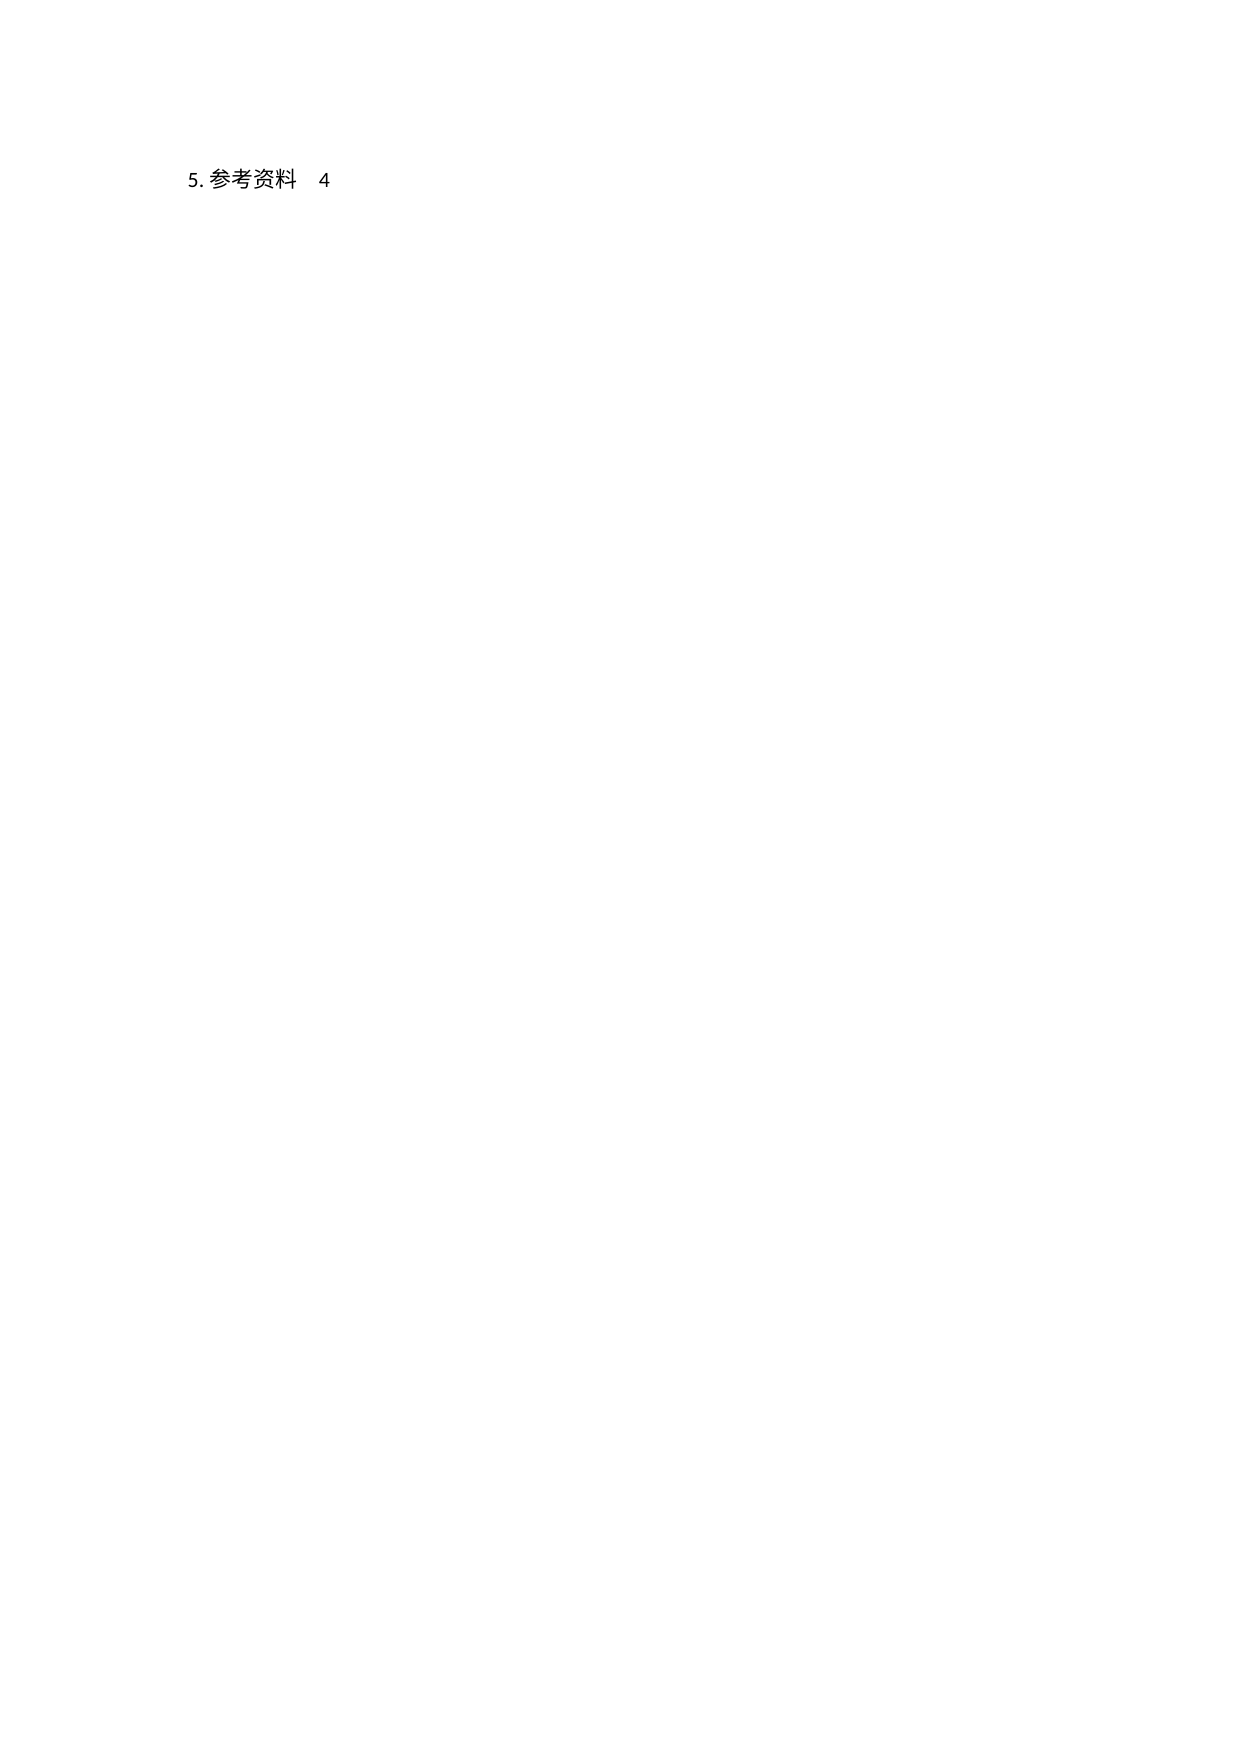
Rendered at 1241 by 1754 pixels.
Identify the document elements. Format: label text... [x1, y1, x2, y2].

text 5. 参考资料 4 [187, 162, 1053, 194]
